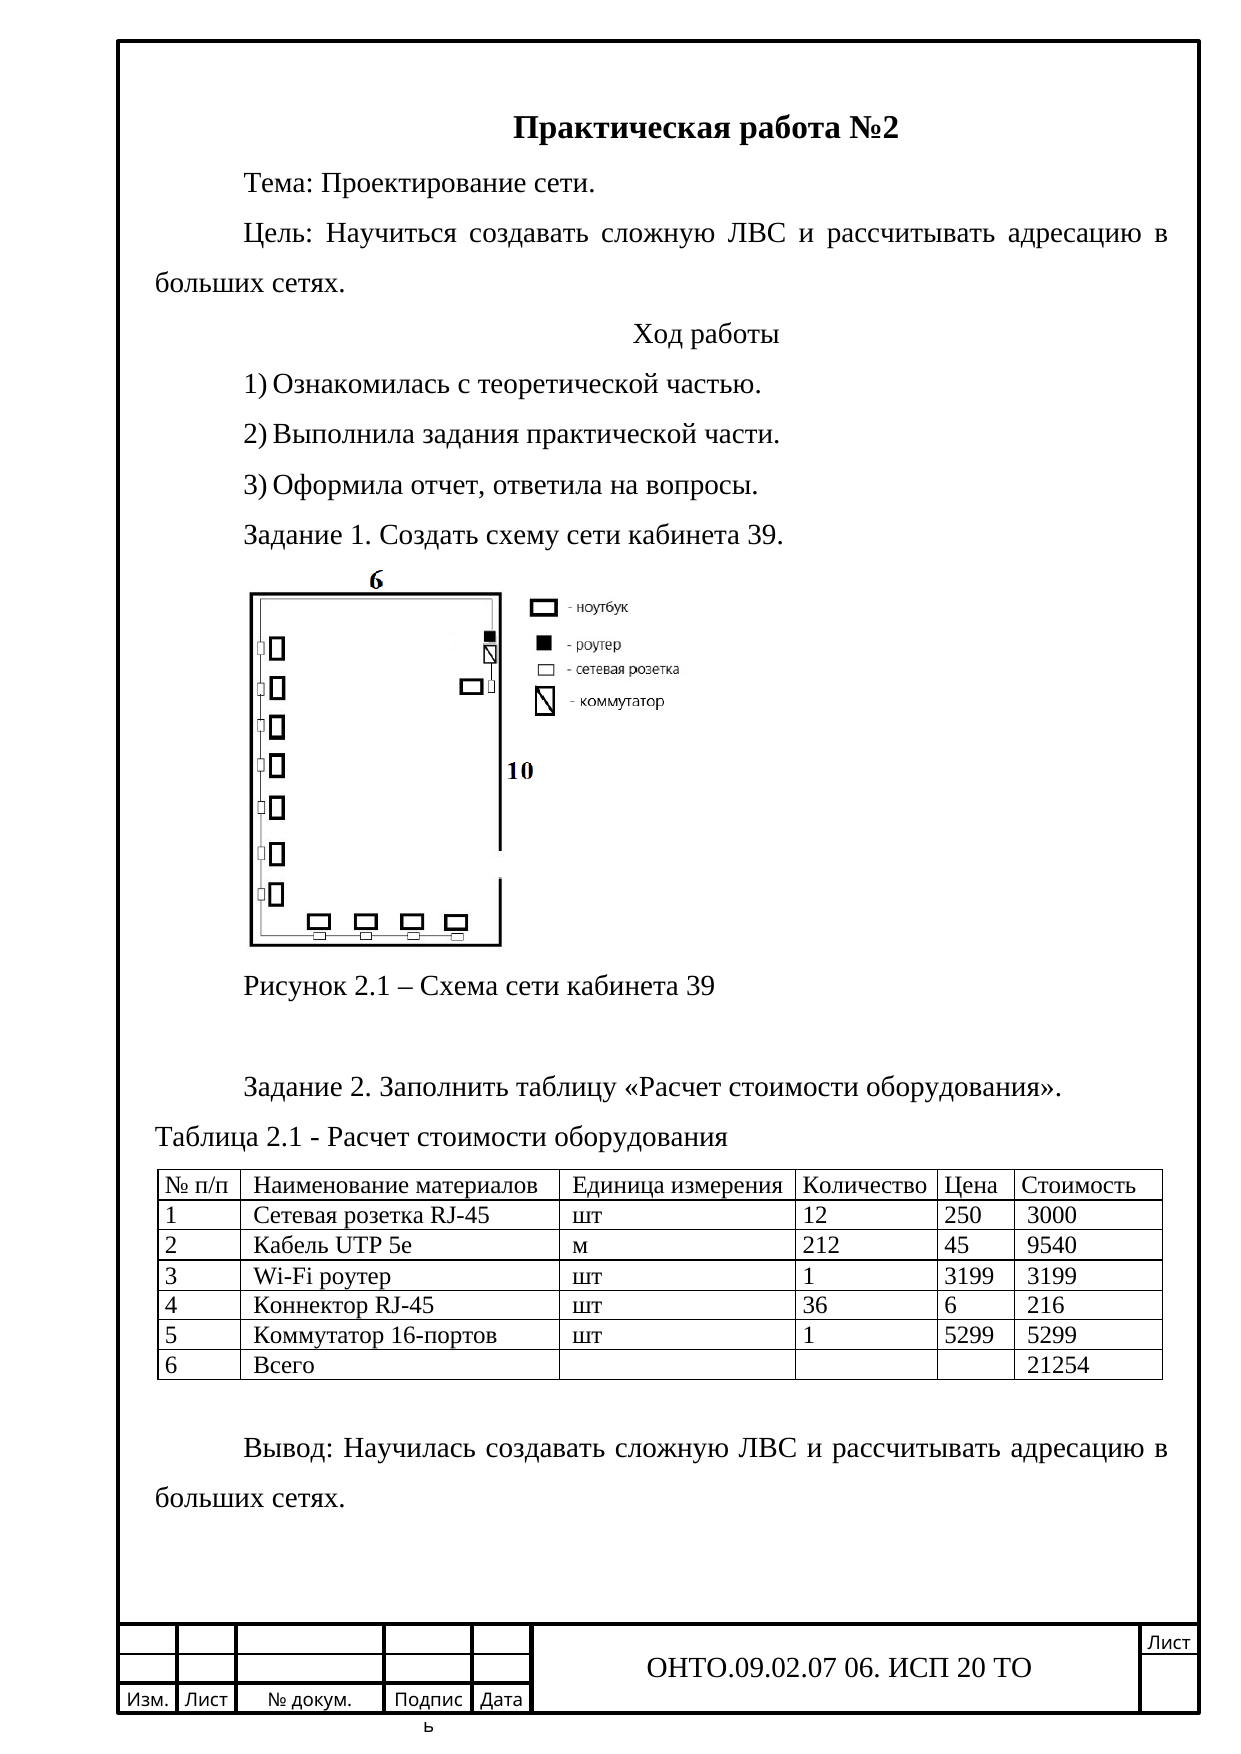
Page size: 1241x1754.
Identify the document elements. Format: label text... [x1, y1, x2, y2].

table_cell шт [560, 1261, 795, 1289]
table_cell 3199 [938, 1261, 1014, 1289]
text Задание 1. Создать схему сети кабинета 39. [154, 517, 1169, 551]
table_cell 5299 [1015, 1320, 1162, 1349]
table_cell м [560, 1230, 795, 1259]
table_header Стоимость [1015, 1170, 1162, 1199]
table_cell 250 [938, 1201, 1014, 1229]
table_cell 9540 [1015, 1230, 1162, 1259]
text Вывод: Научилась создавать сложную ЛВС и рассчитывать адресацию в больших сетях. [154, 1430, 1169, 1514]
table_cell 3199 [1015, 1261, 1162, 1289]
table_cell 1 [159, 1201, 240, 1229]
text Ход работы [154, 316, 1169, 349]
table_cell 3 [159, 1261, 240, 1289]
table_cell [796, 1350, 937, 1379]
table_cell 1 [796, 1320, 937, 1349]
table_cell 12 [796, 1201, 937, 1229]
table_cell 36 [796, 1291, 937, 1319]
table_cell шт [560, 1291, 795, 1319]
table_cell Коннектор RJ-45 [241, 1291, 559, 1319]
table_cell шт [560, 1320, 795, 1349]
table_cell 21254 [1015, 1350, 1162, 1379]
table_cell 216 [1015, 1291, 1162, 1319]
table_cell 4 [159, 1291, 240, 1319]
table_header Единица измерения [560, 1170, 795, 1199]
text Цель: Научиться создавать сложную ЛВС и рассчитывать адресацию в больших сетях. [154, 215, 1169, 299]
picture [243, 567, 722, 952]
table_cell 45 [938, 1230, 1014, 1259]
table_cell 2 [159, 1230, 240, 1259]
table_cell Кабель UTP 5e [241, 1230, 559, 1259]
table_cell Всего [241, 1350, 559, 1379]
list Оформила отчет, ответила на вопросы. [154, 467, 1169, 500]
table_cell шт [560, 1201, 795, 1229]
table_header № п/п [159, 1170, 240, 1199]
table_cell 6 [938, 1291, 1014, 1319]
text Тема: Проектирование сети. [154, 165, 1169, 198]
table_cell Коммутатор 16-портов [241, 1320, 559, 1349]
table_cell [938, 1350, 1014, 1379]
table_cell 3000 [1015, 1201, 1162, 1229]
text Таблица 2.1 - Расчет стоимости оборудования [154, 1119, 1169, 1152]
table_cell 1 [796, 1261, 937, 1289]
table_cell 5 [159, 1320, 240, 1349]
text Задание 2. Заполнить таблицу «Расчет стоимости оборудования». [154, 1069, 1169, 1102]
table_header Цена [938, 1170, 1014, 1199]
table_header Наименование материалов [241, 1170, 559, 1199]
table_cell 5299 [938, 1320, 1014, 1349]
list Выполнила задания практической части. [154, 416, 1169, 450]
table_cell 6 [159, 1350, 240, 1379]
list Ознакомилась с теоретической частью. [154, 366, 1169, 400]
table_cell Сетевая розетка RJ-45 [241, 1201, 559, 1229]
text Рисунок 2.1 – Схема сети кабинета 39 [154, 968, 1169, 1002]
text Практическая работа №2 [154, 107, 1169, 146]
table_header Количество [796, 1170, 937, 1199]
table_cell Wi-Fi роутер [241, 1261, 559, 1289]
table_cell 212 [796, 1230, 937, 1259]
table_cell [560, 1350, 795, 1379]
